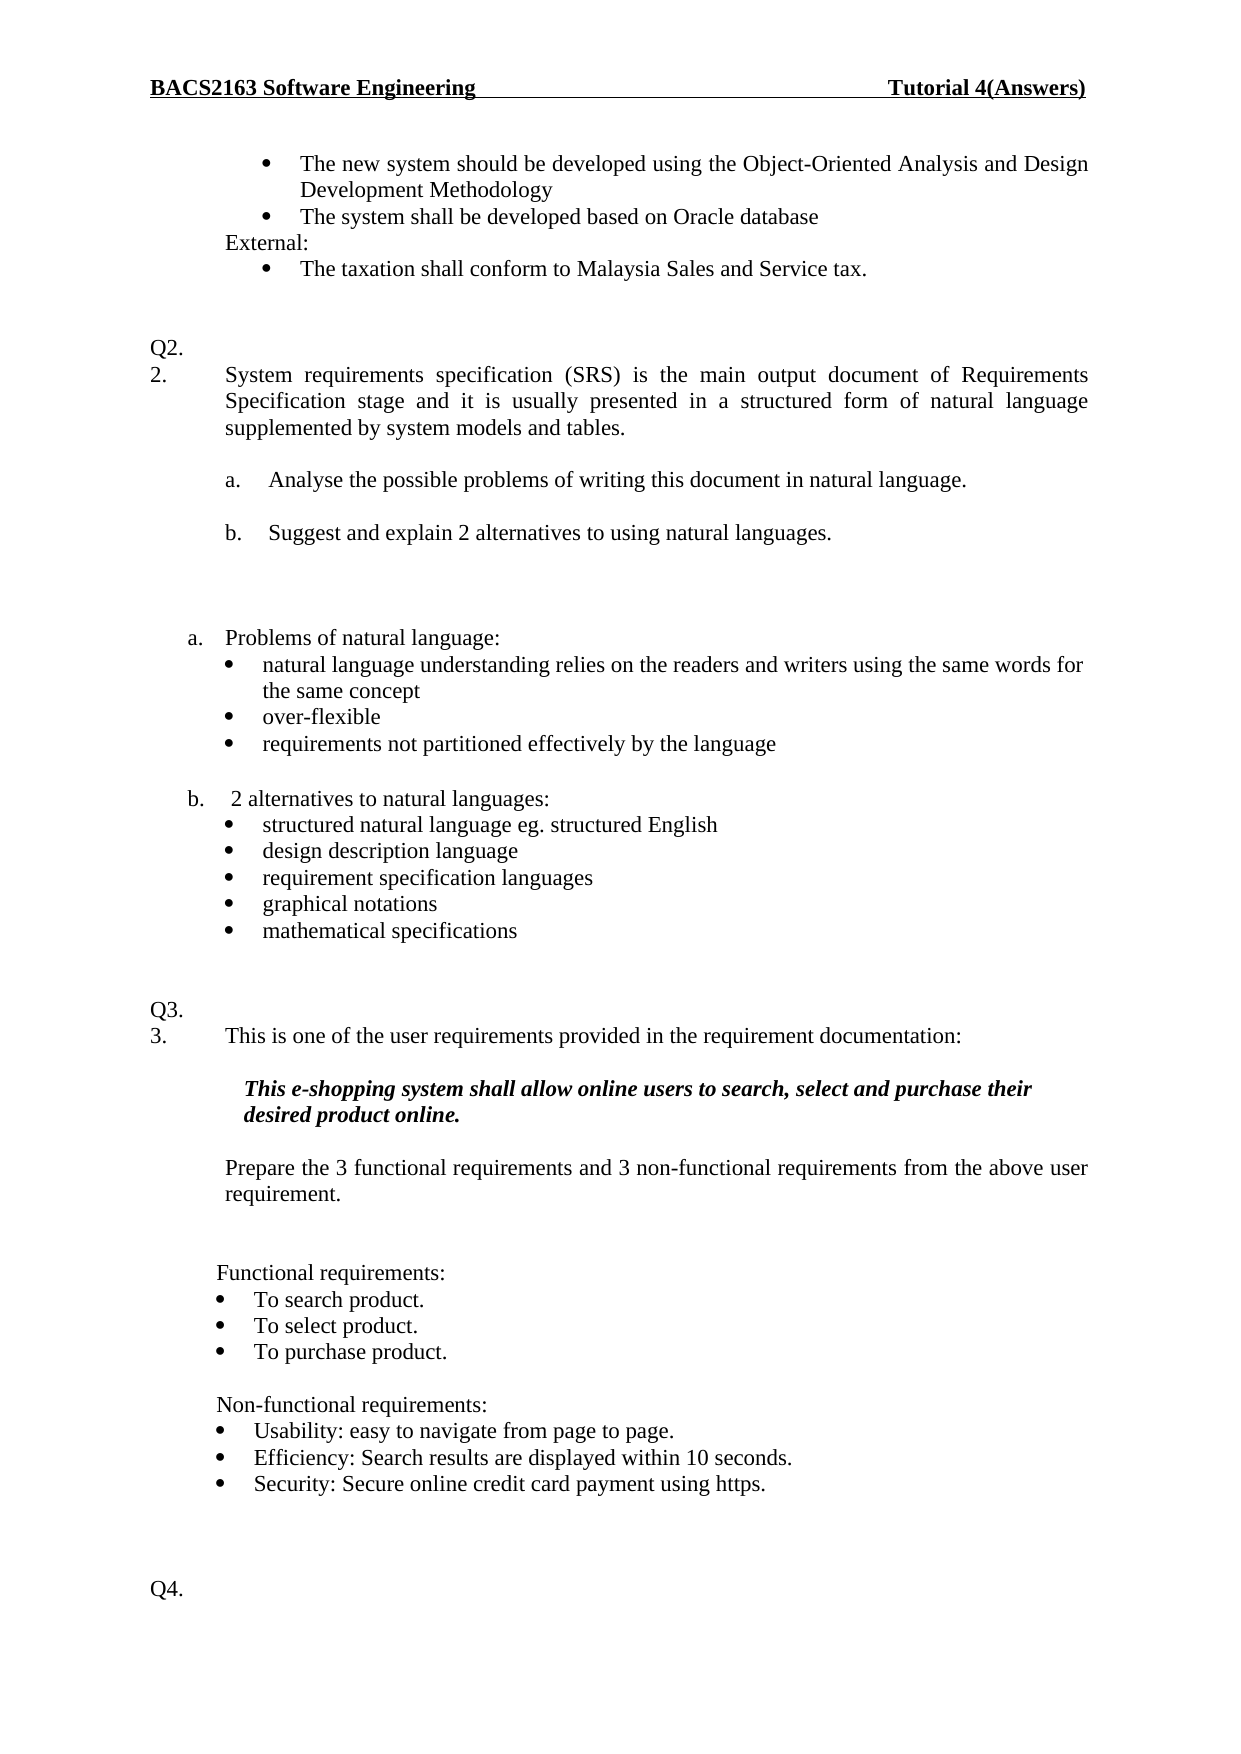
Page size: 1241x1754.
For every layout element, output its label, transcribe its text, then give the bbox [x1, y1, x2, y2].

list Suggest and explain 2 alternatives to using natural languages. [225, 519, 1090, 545]
list Prepare the 3 functional requirements and 3 non-functional requirements from the above user requirement. [225, 1154, 1090, 1207]
list structured natural language eg. structured English [225, 811, 1090, 838]
list To search product. [216, 1286, 1090, 1312]
text Q4. [150, 1576, 1090, 1602]
list Security: Secure online credit card payment using https. [216, 1470, 1090, 1496]
list This e-shopping system shall allow online users to search, select and purchase their desired product online. [244, 1075, 1090, 1127]
list requirement specification languages [225, 864, 1090, 890]
list 2 alternatives to natural languages: [187, 785, 1090, 811]
list Efficiency: Search results are displayed within 10 seconds. [216, 1444, 1090, 1470]
list design description language [225, 838, 1090, 864]
list over-flexible [225, 703, 1090, 730]
list The new system should be developed using the Object-Oriented Analysis and Design Development Methodology [262, 150, 1090, 203]
list This is one of the user requirements provided in the requirement documentation: [150, 1022, 1090, 1048]
list The system shall be developed based on Oracle database [262, 203, 1090, 229]
list To purchase product. [216, 1338, 1090, 1365]
list graphical notations [225, 890, 1090, 917]
list Problems of natural language: [187, 624, 1090, 651]
text External: [225, 229, 1090, 255]
list The taxation shall conform to Malaysia Sales and Service tax. [262, 255, 1090, 282]
list Usability: easy to navigate from page to page. [216, 1417, 1090, 1444]
list Analyse the possible problems of writing this document in natural language. [225, 466, 1090, 493]
list natural language understanding relies on the readers and writers using the same words for the same concept [225, 651, 1090, 703]
text Functional requirements: [150, 1259, 1090, 1286]
list System requirements specification (SRS) is the main output document of Requirements Specification stage and it is usually presented in a structured form of natural language supplemented by system models and tables. [150, 361, 1090, 440]
list Non-functional requirements: [150, 1391, 1090, 1417]
text Q3. [150, 996, 1090, 1022]
list mathematical specifications [225, 917, 1090, 943]
list requirements not partitioned effectively by the language [225, 730, 1090, 756]
list To select product. [216, 1312, 1090, 1338]
text Q2. [150, 334, 1090, 361]
